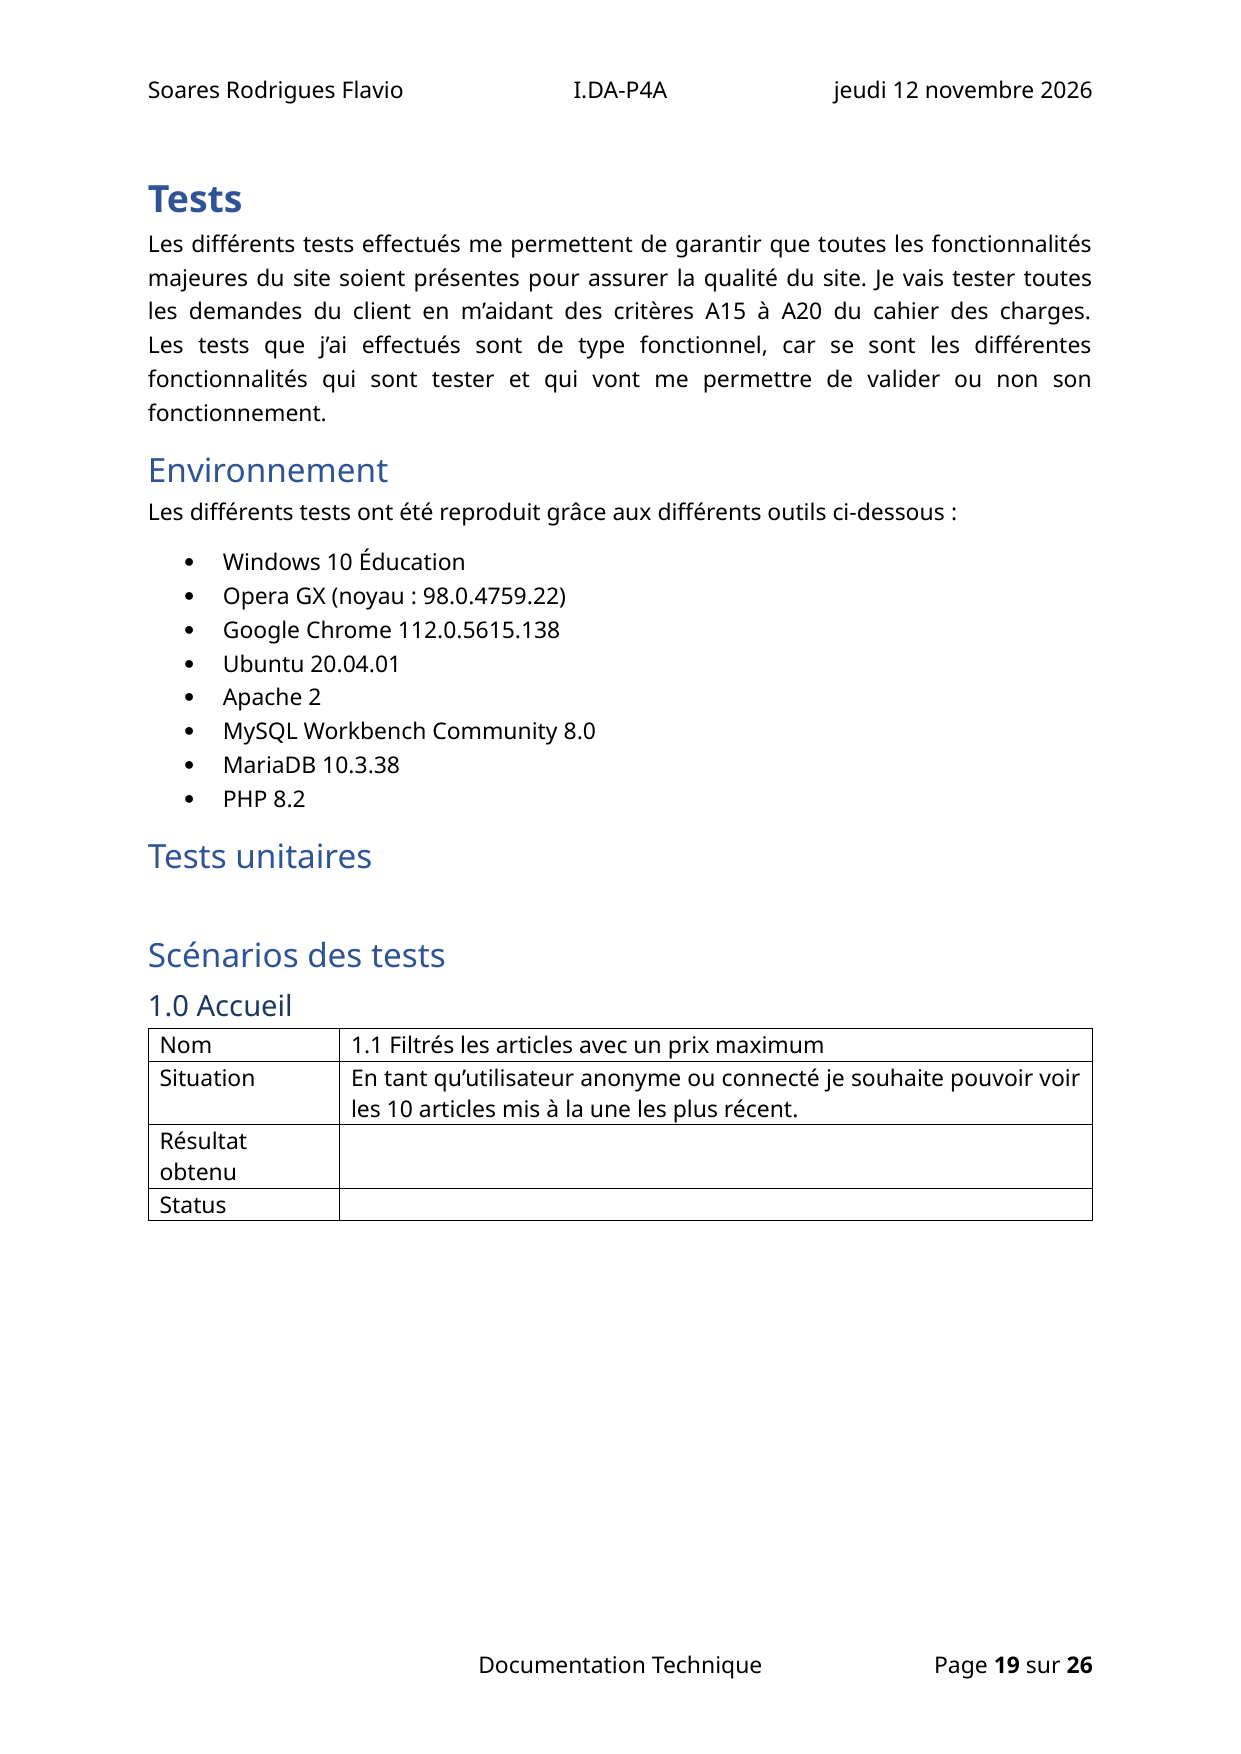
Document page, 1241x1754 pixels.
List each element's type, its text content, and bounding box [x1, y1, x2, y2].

table_cell [340, 1125, 1092, 1188]
list MariaDB 10.3.38 [185, 749, 1093, 780]
subtitle 1.0 Accueil [148, 985, 1093, 1025]
table_cell [340, 1189, 1092, 1220]
list Google Chrome 112.0.5615.138 [185, 614, 1093, 645]
list Apache 2 [185, 681, 1093, 712]
table_header Nom [149, 1029, 339, 1061]
list Ubuntu 20.04.01 [185, 647, 1093, 679]
subtitle Environnement [148, 447, 1093, 492]
table_cell En tant qu’utilisateur anonyme ou connecté je souhaite pouvoir voir les 10 articles mis à la une les plus récent. [340, 1062, 1092, 1124]
list Windows 10 Éducation [185, 546, 1093, 577]
text Les différents tests ont été reproduit grâce aux différents outils ci-dessous : [148, 496, 1093, 527]
list PHP 8.2 [185, 782, 1093, 814]
subtitle Tests unitaires [148, 833, 1093, 878]
subtitle Scénarios des tests [148, 932, 1093, 978]
subtitle Tests [148, 173, 1093, 224]
table_header 1.1 Filtrés les articles avec un prix maximum [340, 1029, 1092, 1061]
table_cell Situation [149, 1062, 339, 1124]
list MySQL Workbench Community 8.0 [185, 715, 1093, 746]
table_cell Résultat obtenu [149, 1125, 339, 1188]
list Opera GX (noyau : 98.0.4759.22) [185, 580, 1093, 611]
text Les différents tests effectués me permettent de garantir que toutes les fonctionnalités majeures du site soient présentes pour assurer la qualité du site. Je vais tester toutes les demandes du client en m’aidant des critères A15 à A20 du cahier des charges. Les tests que j’ai effectués sont de type fonctionnel, car se sont les différentes fonctionnalités qui sont tester et qui vont me permettre de valider ou non son fonctionnement. [148, 228, 1093, 428]
table_cell Status [149, 1189, 339, 1220]
